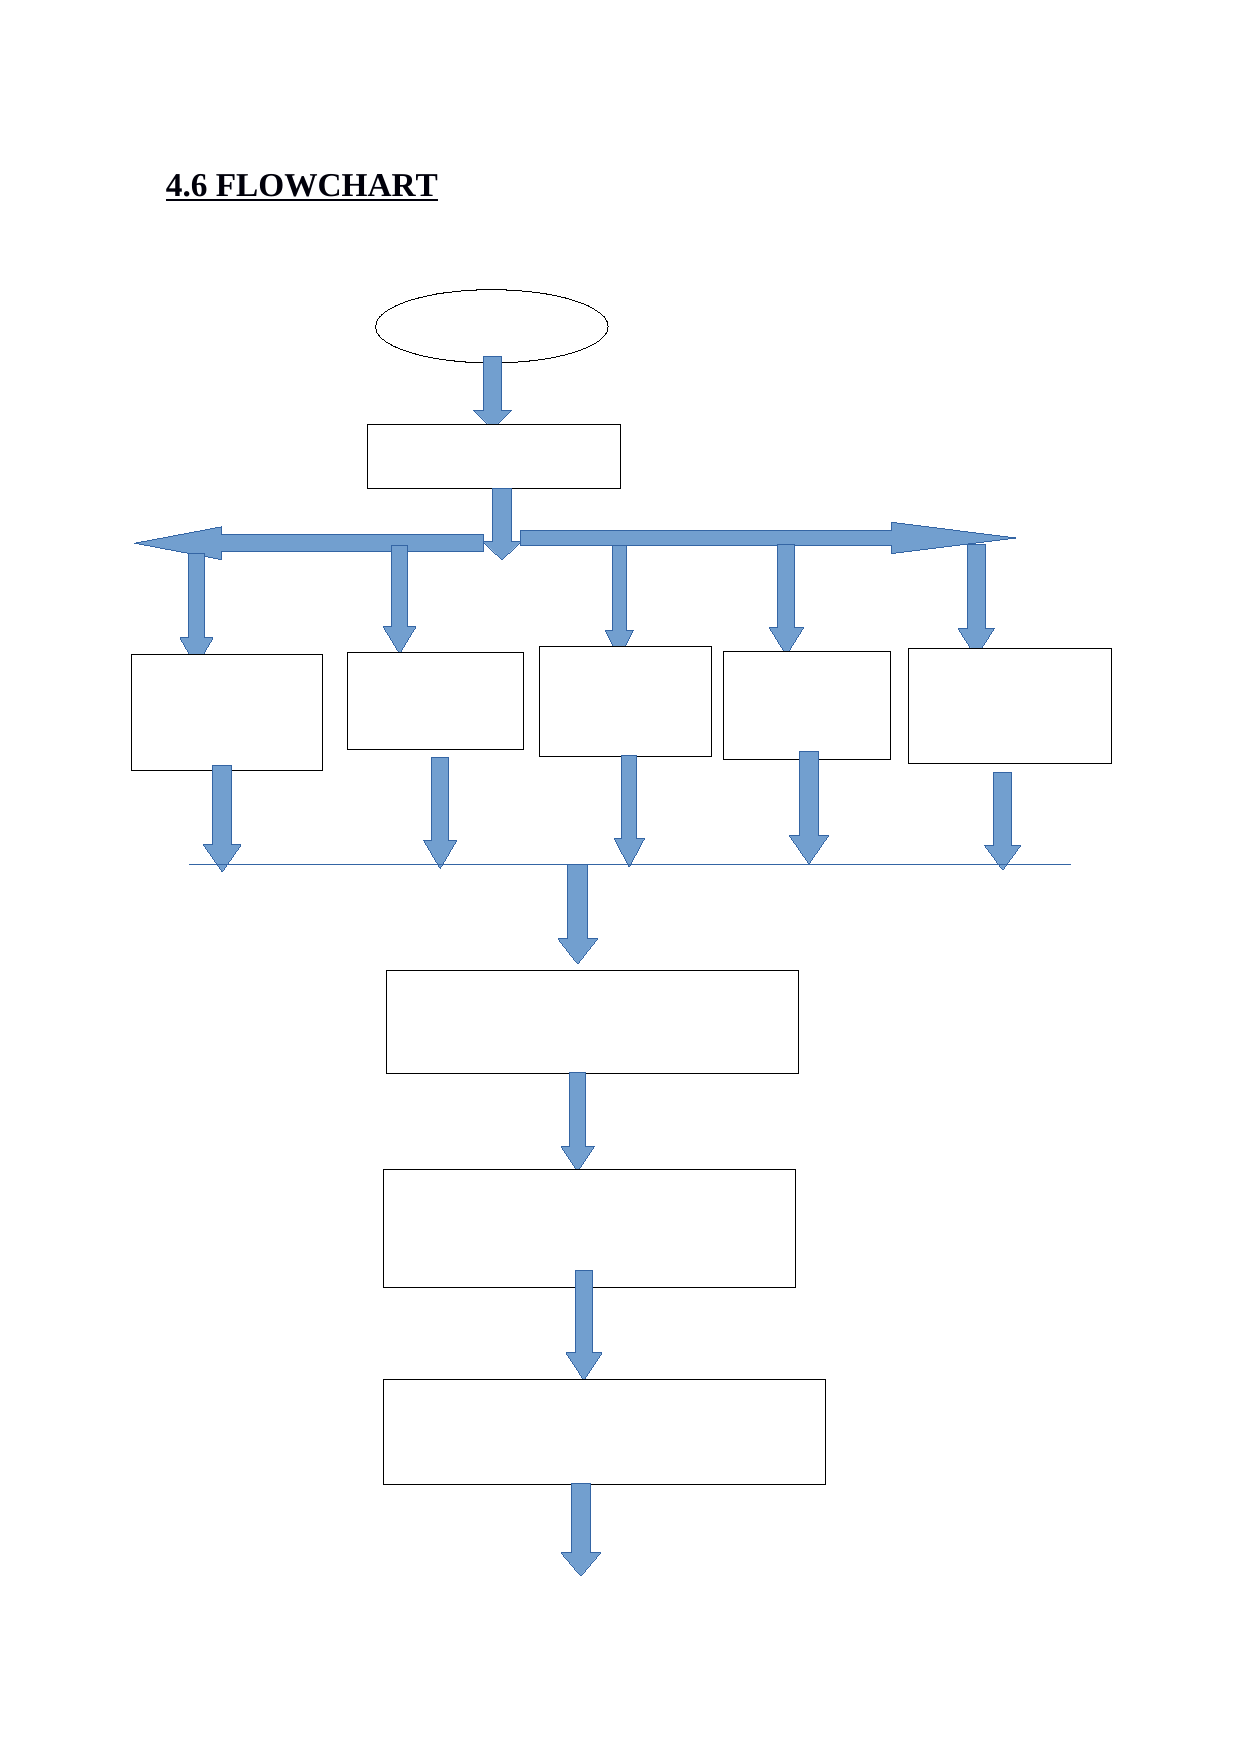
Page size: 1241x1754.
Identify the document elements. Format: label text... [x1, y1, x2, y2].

text 4.6 FLOWCHART [166, 166, 1075, 204]
